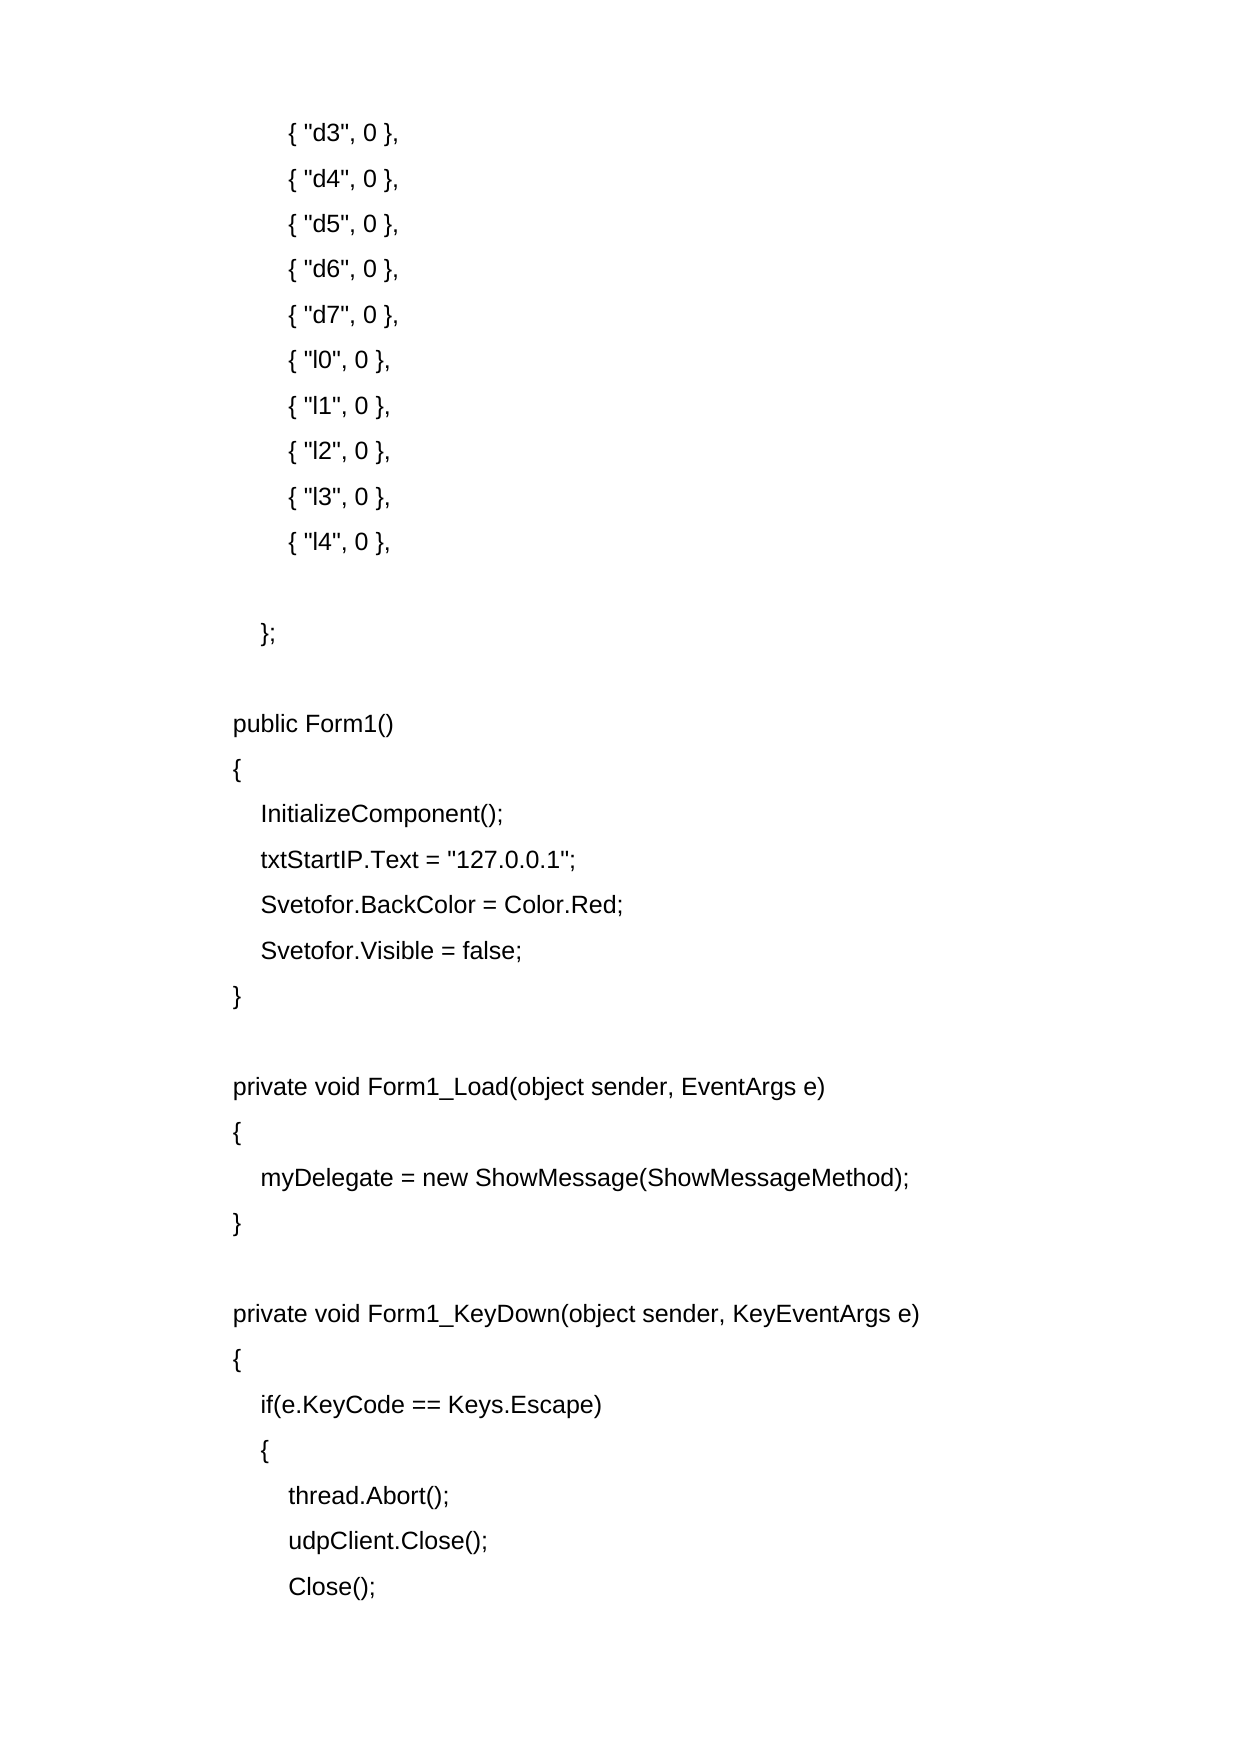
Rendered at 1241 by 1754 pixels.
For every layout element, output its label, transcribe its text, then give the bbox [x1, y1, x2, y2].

text { "d6", 0 }, [177, 254, 1152, 283]
text thread.Abort(); [177, 1481, 1152, 1509]
text udpClient.Close(); [177, 1526, 1152, 1555]
text Svetofor.BackColor = Color.Red; [177, 890, 1152, 919]
text { "d5", 0 }, [177, 209, 1152, 238]
text { [177, 1117, 1152, 1146]
text private void Form1_Load(object sender, EventArgs e) [177, 1072, 1152, 1101]
text Close(); [177, 1571, 1152, 1600]
text { "l0", 0 }, [177, 345, 1152, 374]
text { "l3", 0 }, [177, 481, 1152, 510]
text { "d4", 0 }, [177, 163, 1152, 192]
text } [177, 981, 1152, 1010]
text if(e.KeyCode == Keys.Escape) [177, 1390, 1152, 1418]
text { [177, 1344, 1152, 1373]
text { "d3", 0 }, [177, 118, 1152, 147]
text InitializeComponent(); [177, 799, 1152, 828]
text { "l1", 0 }, [177, 391, 1152, 419]
text myDelegate = new ShowMessage(ShowMessageMethod); [177, 1163, 1152, 1191]
text Svetofor.Visible = false; [177, 936, 1152, 964]
text private void Form1_KeyDown(object sender, KeyEventArgs e) [177, 1299, 1152, 1328]
text { "d7", 0 }, [177, 300, 1152, 328]
text txtStartIP.Text = "127.0.0.1"; [177, 845, 1152, 873]
text } [177, 1208, 1152, 1237]
text public Form1() [177, 708, 1152, 737]
text { [177, 754, 1152, 783]
text { "l4", 0 }, [177, 527, 1152, 556]
text { "l2", 0 }, [177, 436, 1152, 465]
text }; [177, 618, 1152, 646]
text { [177, 1435, 1152, 1464]
